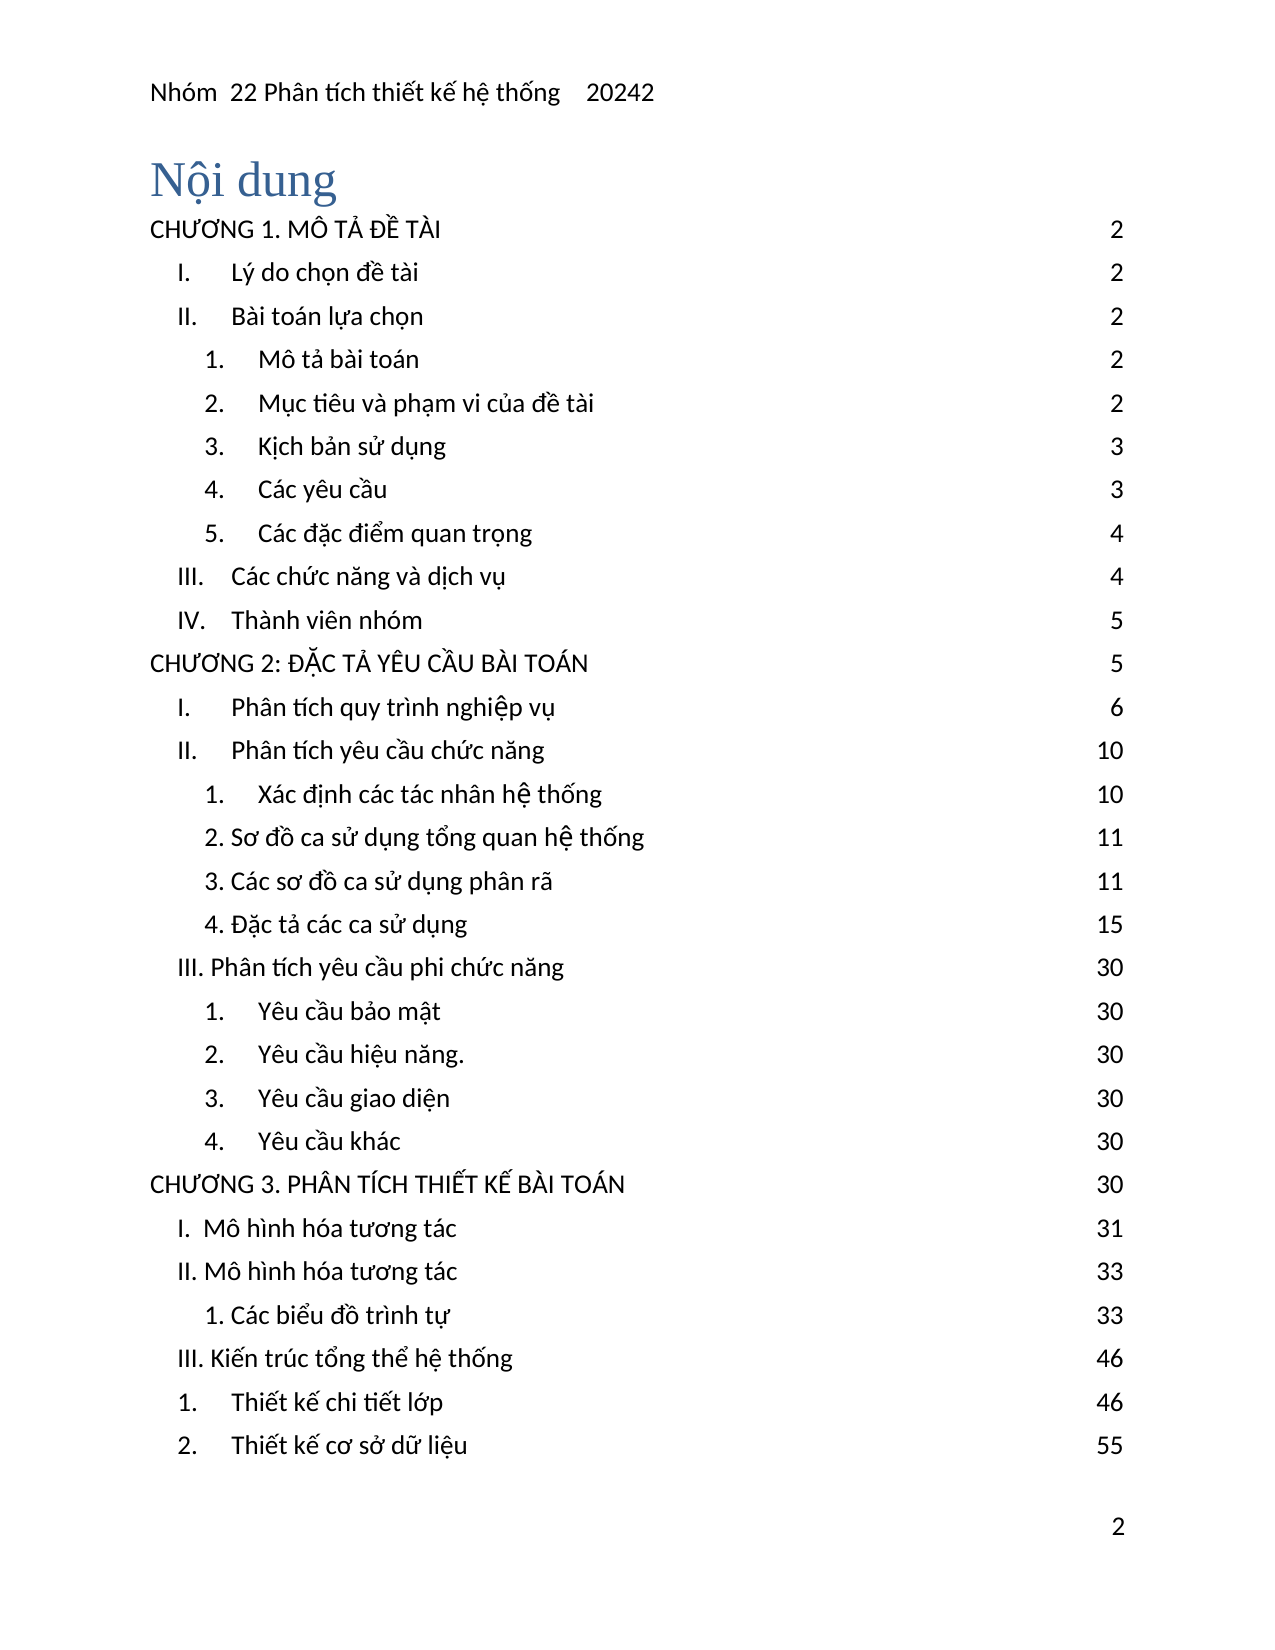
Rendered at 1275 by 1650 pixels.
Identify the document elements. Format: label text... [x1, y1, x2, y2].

text Nội dung [150, 150, 1125, 207]
